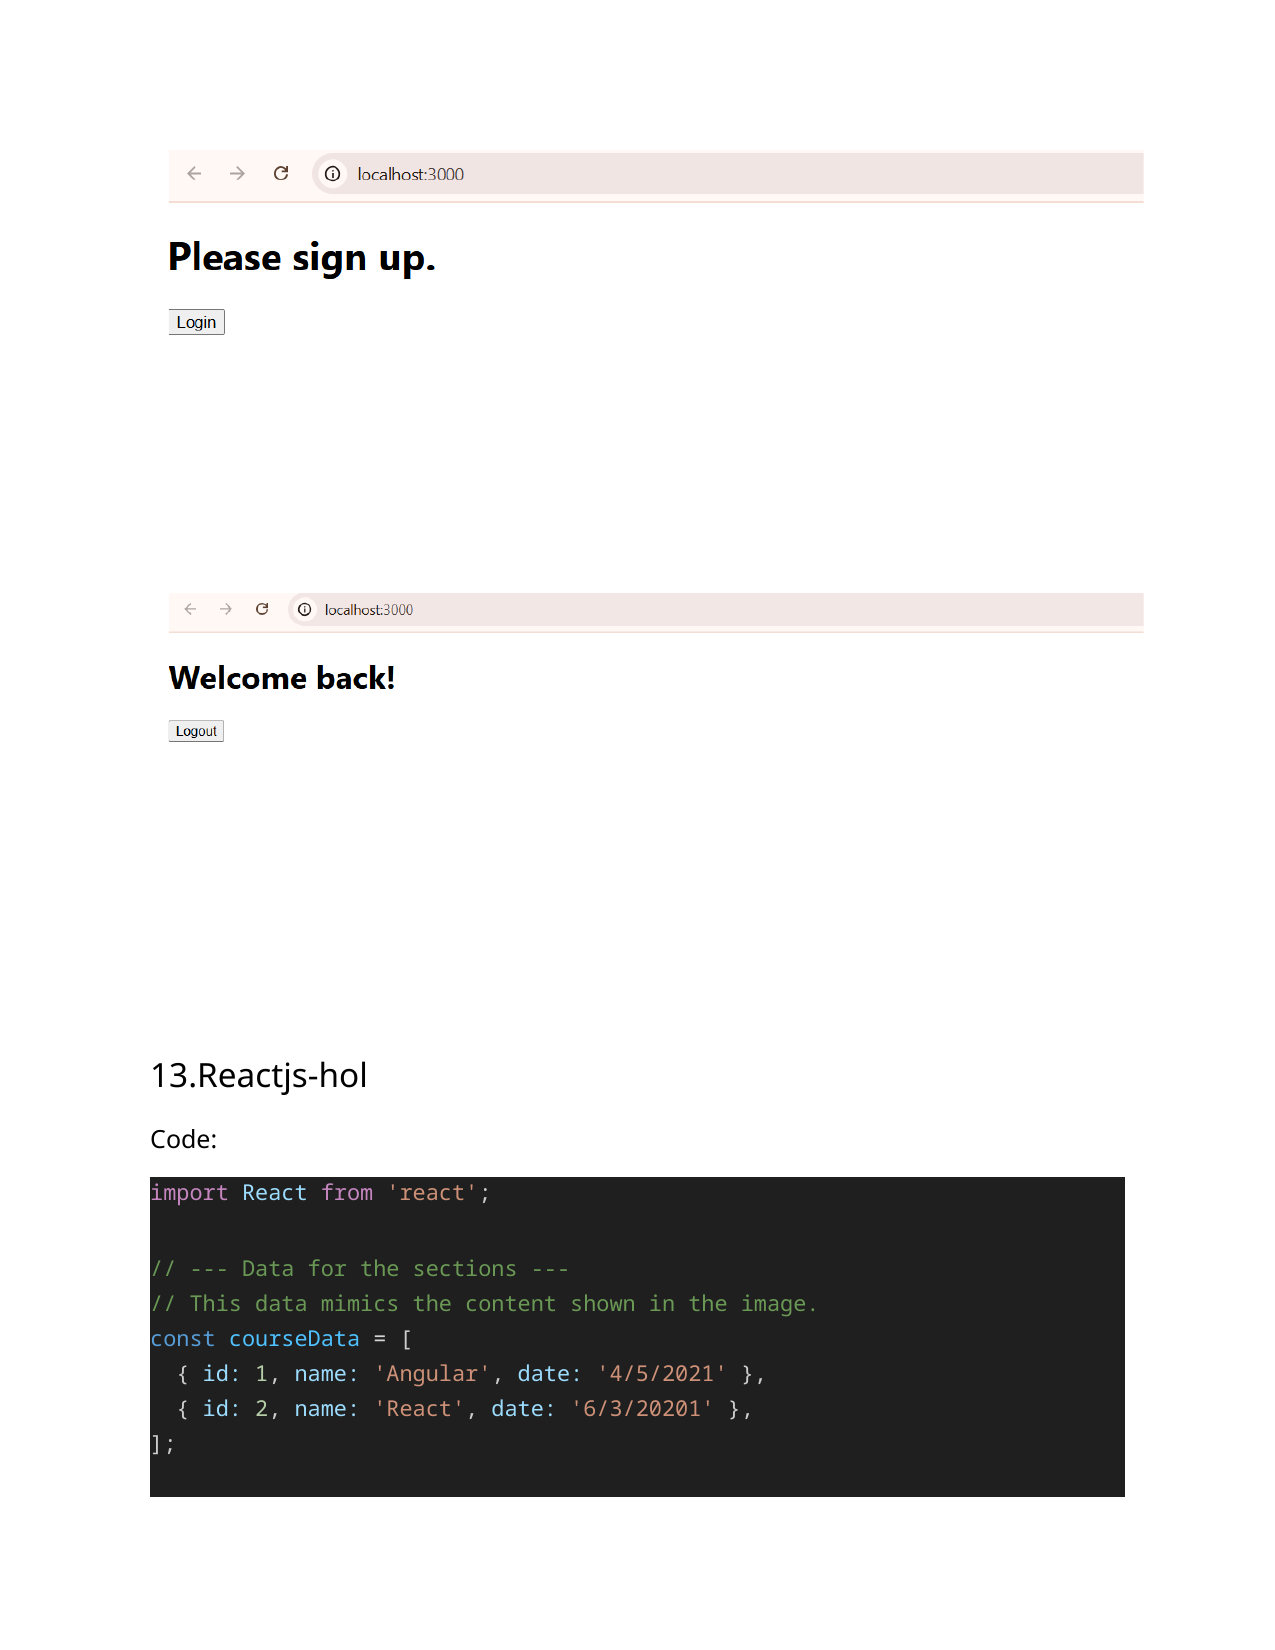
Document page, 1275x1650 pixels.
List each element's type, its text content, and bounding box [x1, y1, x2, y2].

text // This data mimics the content shown in the image. [150, 1288, 1125, 1317]
text 13.Reactjs-hol [150, 1052, 1125, 1097]
text const courseData = [ [150, 1323, 1125, 1353]
text Code: [150, 1121, 1125, 1155]
text // --- Data for the sections --- [150, 1253, 1125, 1282]
text ]; [150, 1428, 1125, 1458]
text import React from 'react'; [150, 1177, 1125, 1207]
text { id: 1, name: 'Angular', date: '4/5/2021' }, [150, 1358, 1125, 1388]
text { id: 2, name: 'React', date: '6/3/20201' }, [150, 1393, 1125, 1423]
